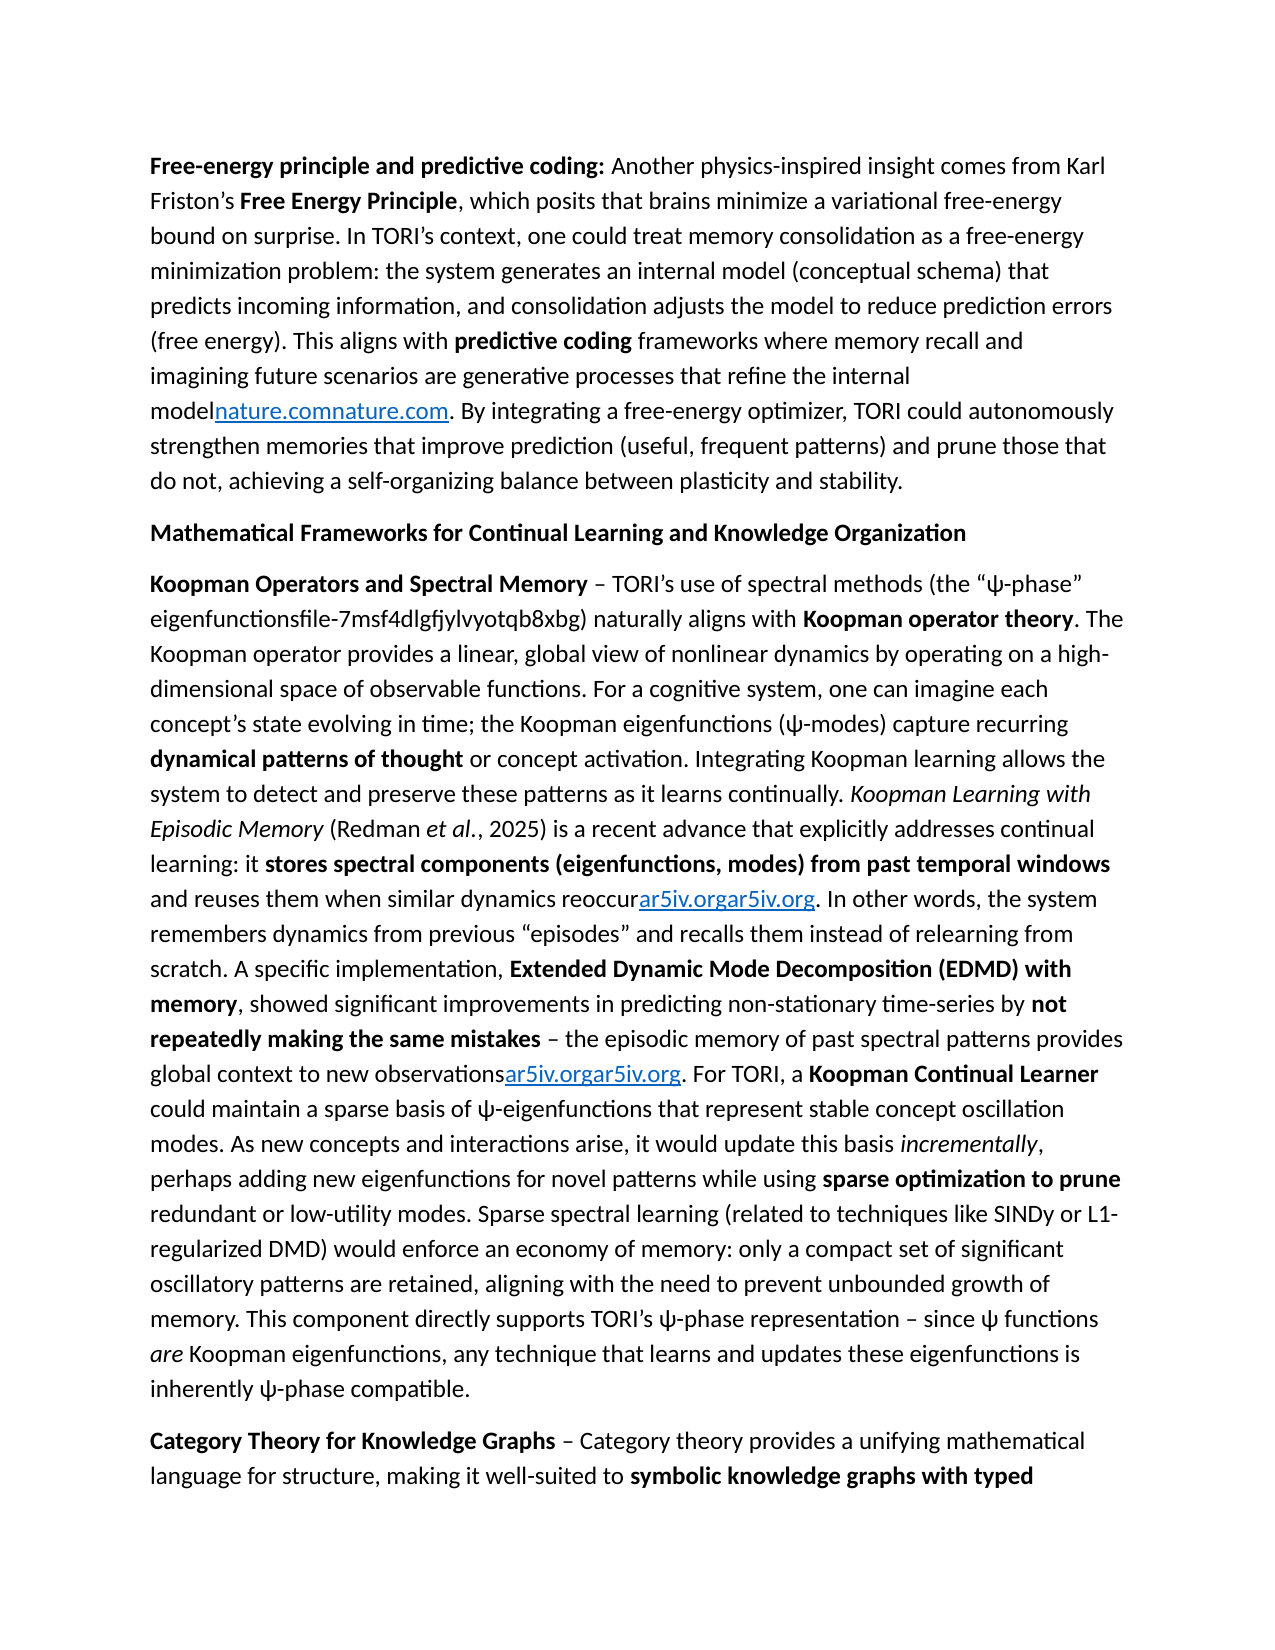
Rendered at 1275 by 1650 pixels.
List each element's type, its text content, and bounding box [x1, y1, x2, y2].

text Mathematical Frameworks for Continual Learning and Knowledge Organization [150, 517, 1125, 547]
text Koopman Operators and Spectral Memory – TORI’s use of spectral methods (the “ψ-phase” eigenfunctionsfile-7msf4dlgfjylvyotqb8xbg) naturally aligns with Koopman operator theory. The Koopman operator provides a linear, global view of nonlinear dynamics by operating on a high-dimensional space of observable functions. For a cognitive system, one can imagine each concept’s state evolving in time; the Koopman eigenfunctions (ψ-modes) capture recurring dynamical patterns of thought or concept activation. Integrating Koopman learning allows the system to detect and preserve these patterns as it learns continually. Koopman Learning with Episodic Memory (Redman et al., 2025) is a recent advance that explicitly addresses continual learning: it stores spectral components (eigenfunctions, modes) from past temporal windows and reuses them when similar dynamics reoccurar5iv.orgar5iv.org. In other words, the system remembers dynamics from previous “episodes” and recalls them instead of relearning from scratch. A specific implementation, Extended Dynamic Mode Decomposition (EDMD) with memory, showed significant improvements in predicting non-stationary time-series by not repeatedly making the same mistakes – the episodic memory of past spectral patterns provides global context to new observationsar5iv.orgar5iv.org. For TORI, a Koopman Continual Learner could maintain a sparse basis of ψ-eigenfunctions that represent stable concept oscillation modes. As new concepts and interactions arise, it would update this basis incrementally, perhaps adding new eigenfunctions for novel patterns while using sparse optimization to prune redundant or low-utility modes. Sparse spectral learning (related to techniques like SINDy or L1-regularized DMD) would enforce an economy of memory: only a compact set of significant oscillatory patterns are retained, aligning with the need to prevent unbounded growth of memory. This component directly supports TORI’s ψ-phase representation – since ψ functions are Koopman eigenfunctions, any technique that learns and updates these eigenfunctions is inherently ψ-phase compatible. [150, 568, 1125, 1404]
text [150, 1425, 1125, 1491]
text Free-energy principle and predictive coding: Another physics-inspired insight comes from Karl Friston’s Free Energy Principle, which posits that brains minimize a variational free-energy bound on surprise. In TORI’s context, one could treat memory consolidation as a free-energy minimization problem: the system generates an internal model (conceptual schema) that predicts incoming information, and consolidation adjusts the model to reduce prediction errors (free energy). This aligns with predictive coding frameworks where memory recall and imagining future scenarios are generative processes that refine the internal modelnature.comnature.com. By integrating a free-energy optimizer, TORI could autonomously strengthen memories that improve prediction (useful, frequent patterns) and prune those that do not, achieving a self-organizing balance between plasticity and stability. [150, 150, 1125, 496]
